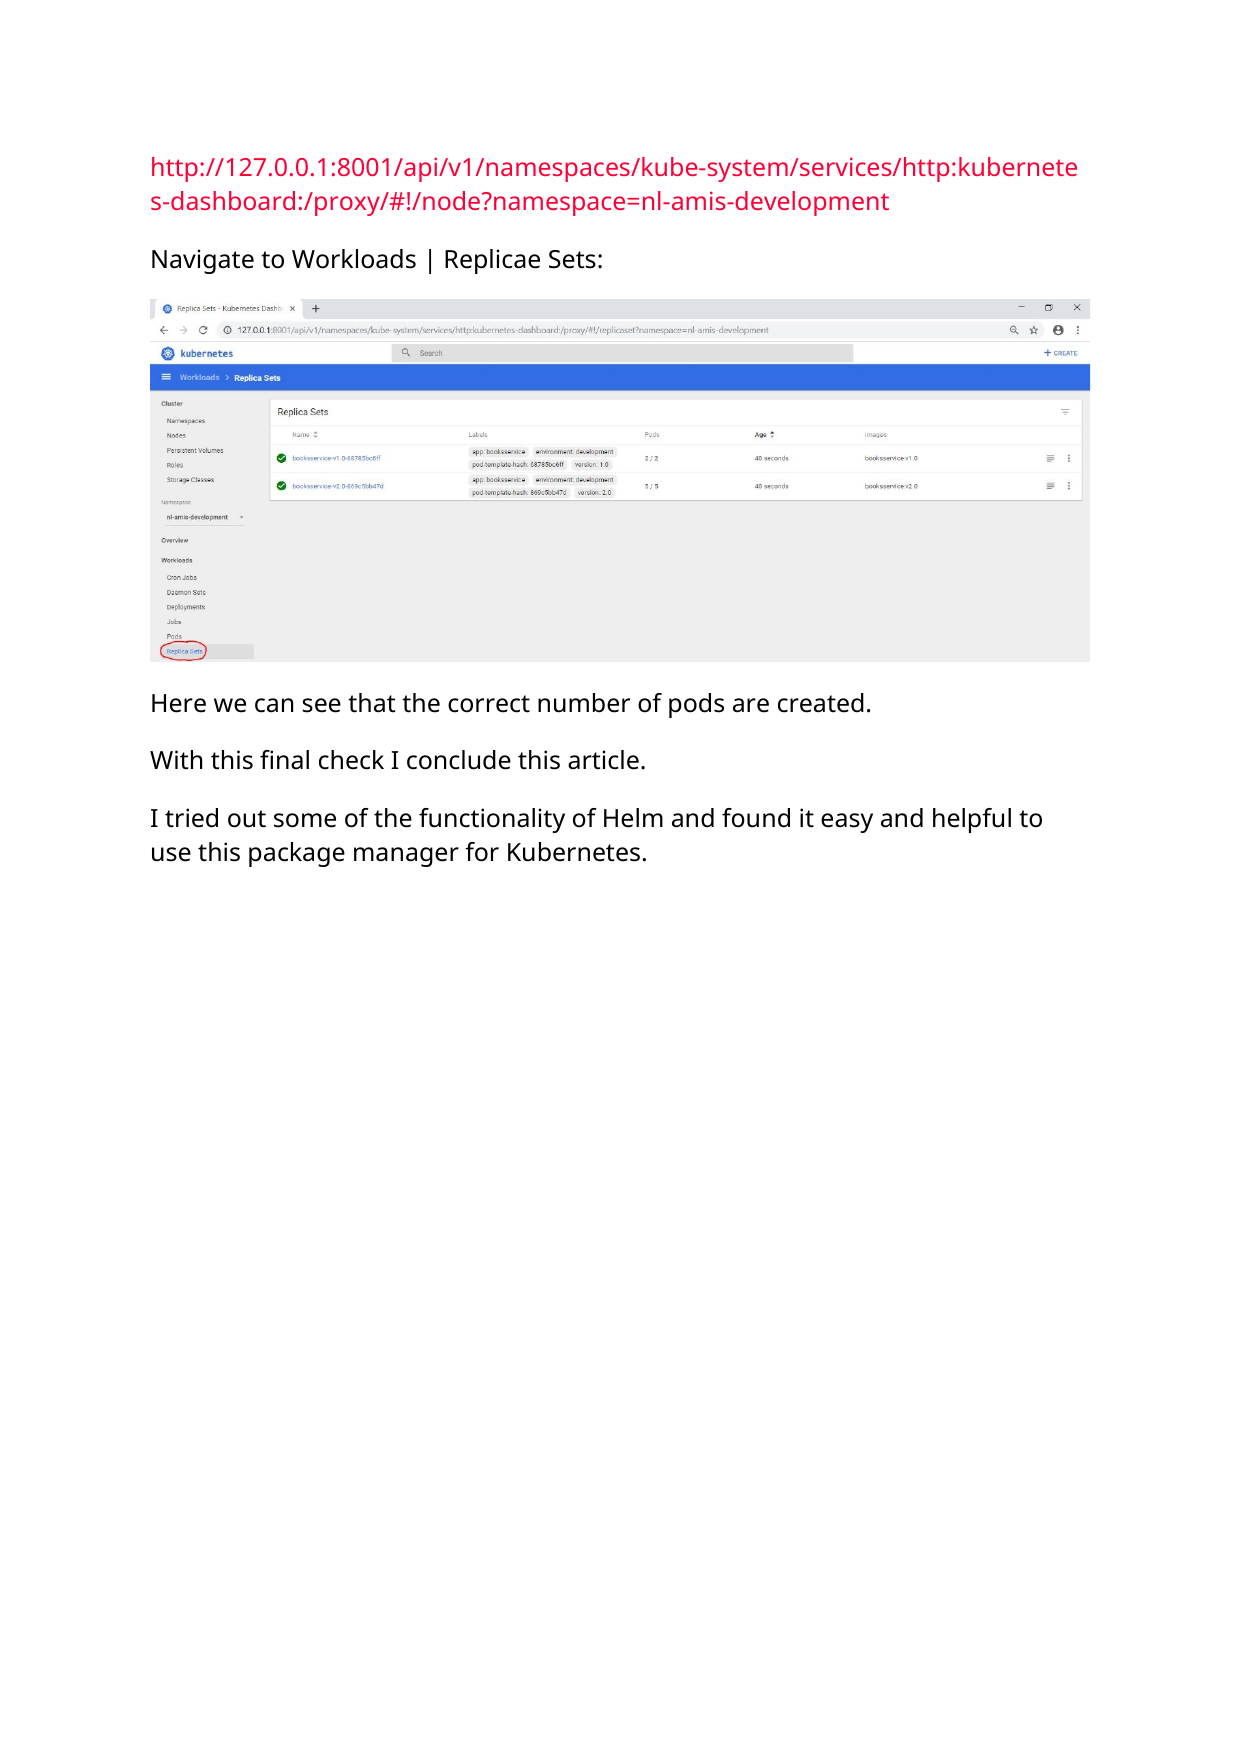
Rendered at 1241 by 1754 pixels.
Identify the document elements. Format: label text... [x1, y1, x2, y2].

text I tried out some of the functionality of Helm and found it easy and helpful to use this package manager for Kubernetes. [150, 800, 1090, 868]
text Here we can see that the correct number of pods are created. [150, 685, 1090, 719]
text With this final check I conclude this article. [150, 743, 1090, 777]
text Navigate to Workloads | Replicae Sets: [150, 242, 1090, 276]
picture [150, 299, 1091, 662]
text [150, 150, 1090, 218]
